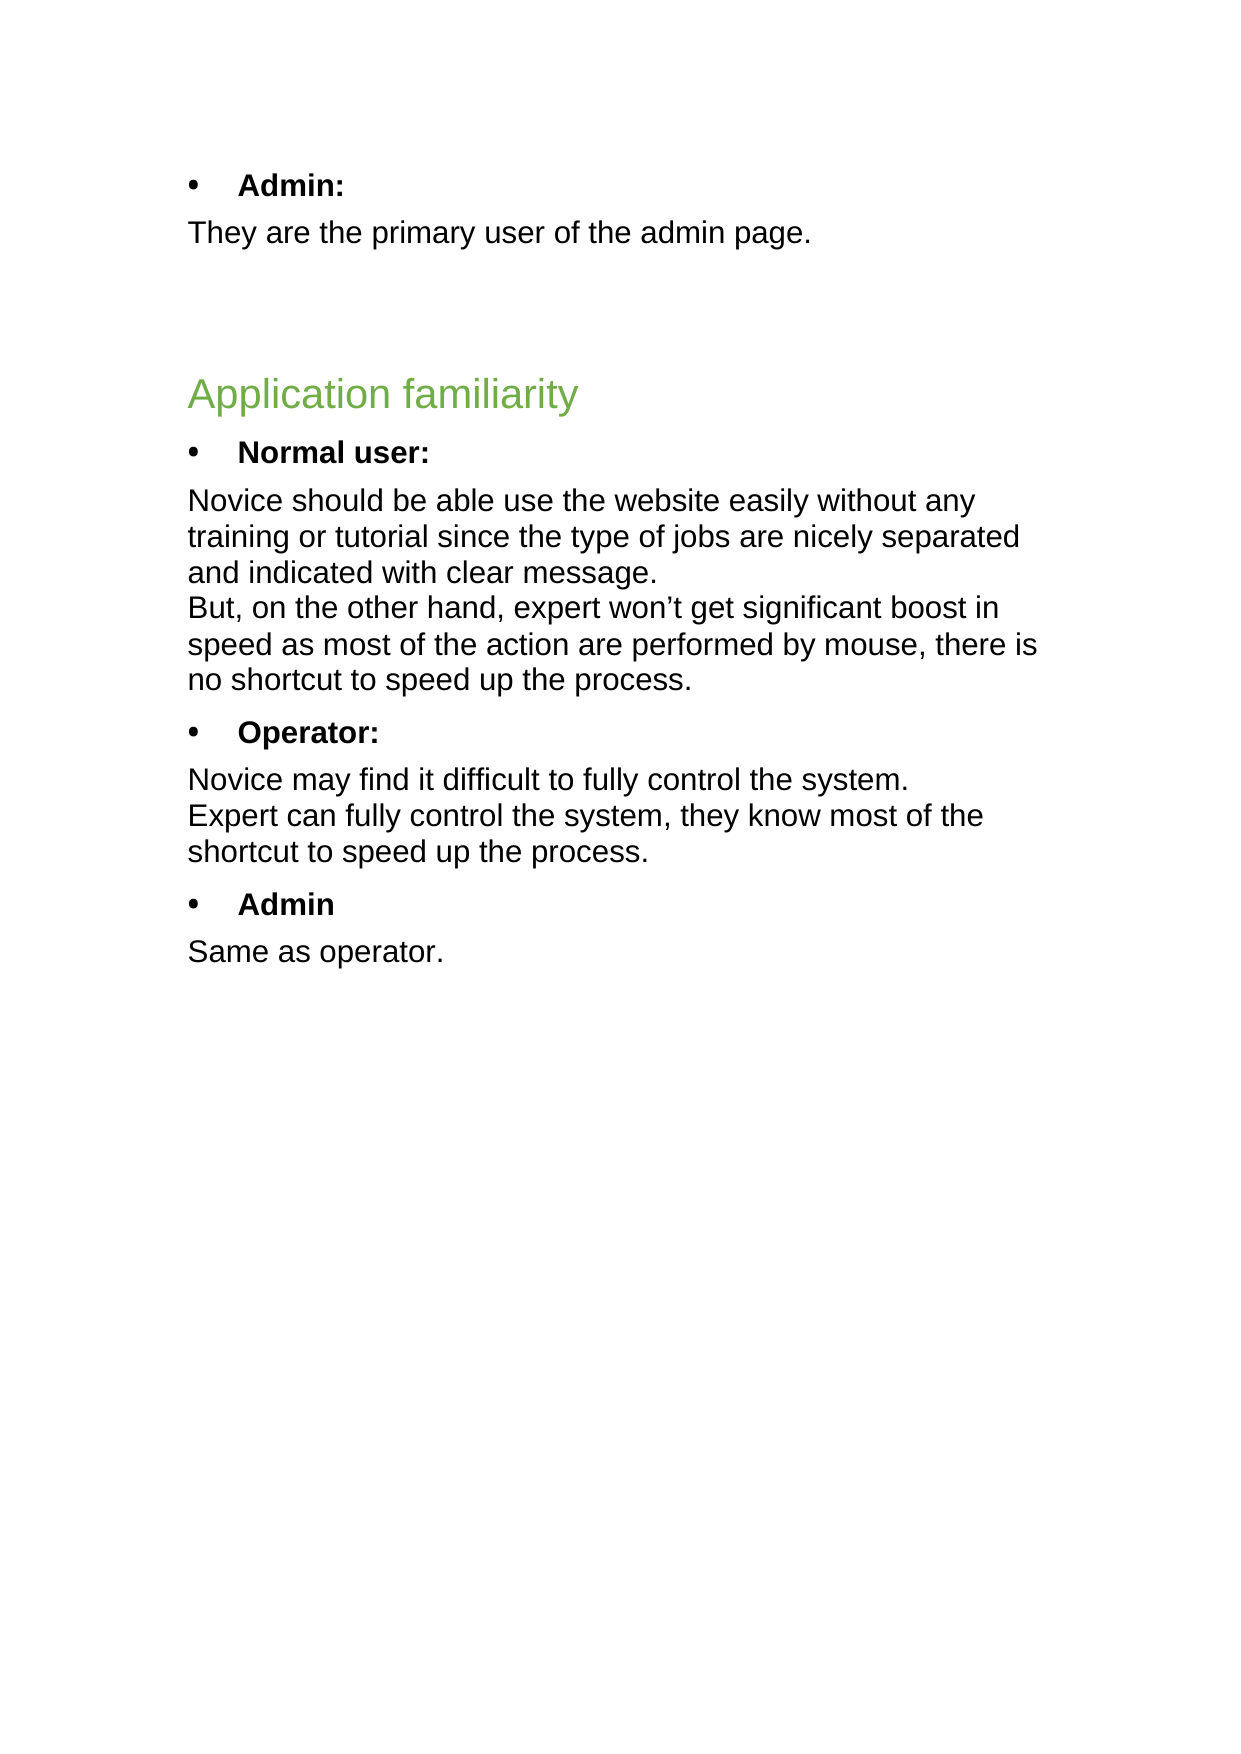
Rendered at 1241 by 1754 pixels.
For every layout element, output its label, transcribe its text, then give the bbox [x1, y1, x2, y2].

list Operator: [187, 697, 1053, 761]
text They are the primary user of the admin page. [187, 214, 1053, 250]
text Same as operator. [187, 933, 1053, 969]
list Admin [187, 869, 1053, 933]
list Normal user: [187, 418, 1053, 482]
text Expert can fully control the system, they know most of the shortcut to speed up the process. [187, 797, 1053, 869]
text Application familiarity [187, 370, 1053, 418]
text Novice should be able use the website easily without any training or tutorial since the type of jobs are nicely separated and indicated with clear message. [187, 482, 1053, 589]
list Admin: [187, 150, 1053, 214]
text But, on the other hand, expert won’t get significant boost in speed as most of the action are performed by mouse, there is no shortcut to speed up the process. [187, 589, 1053, 697]
text Novice may find it difficult to fully control the system. [187, 761, 1053, 797]
